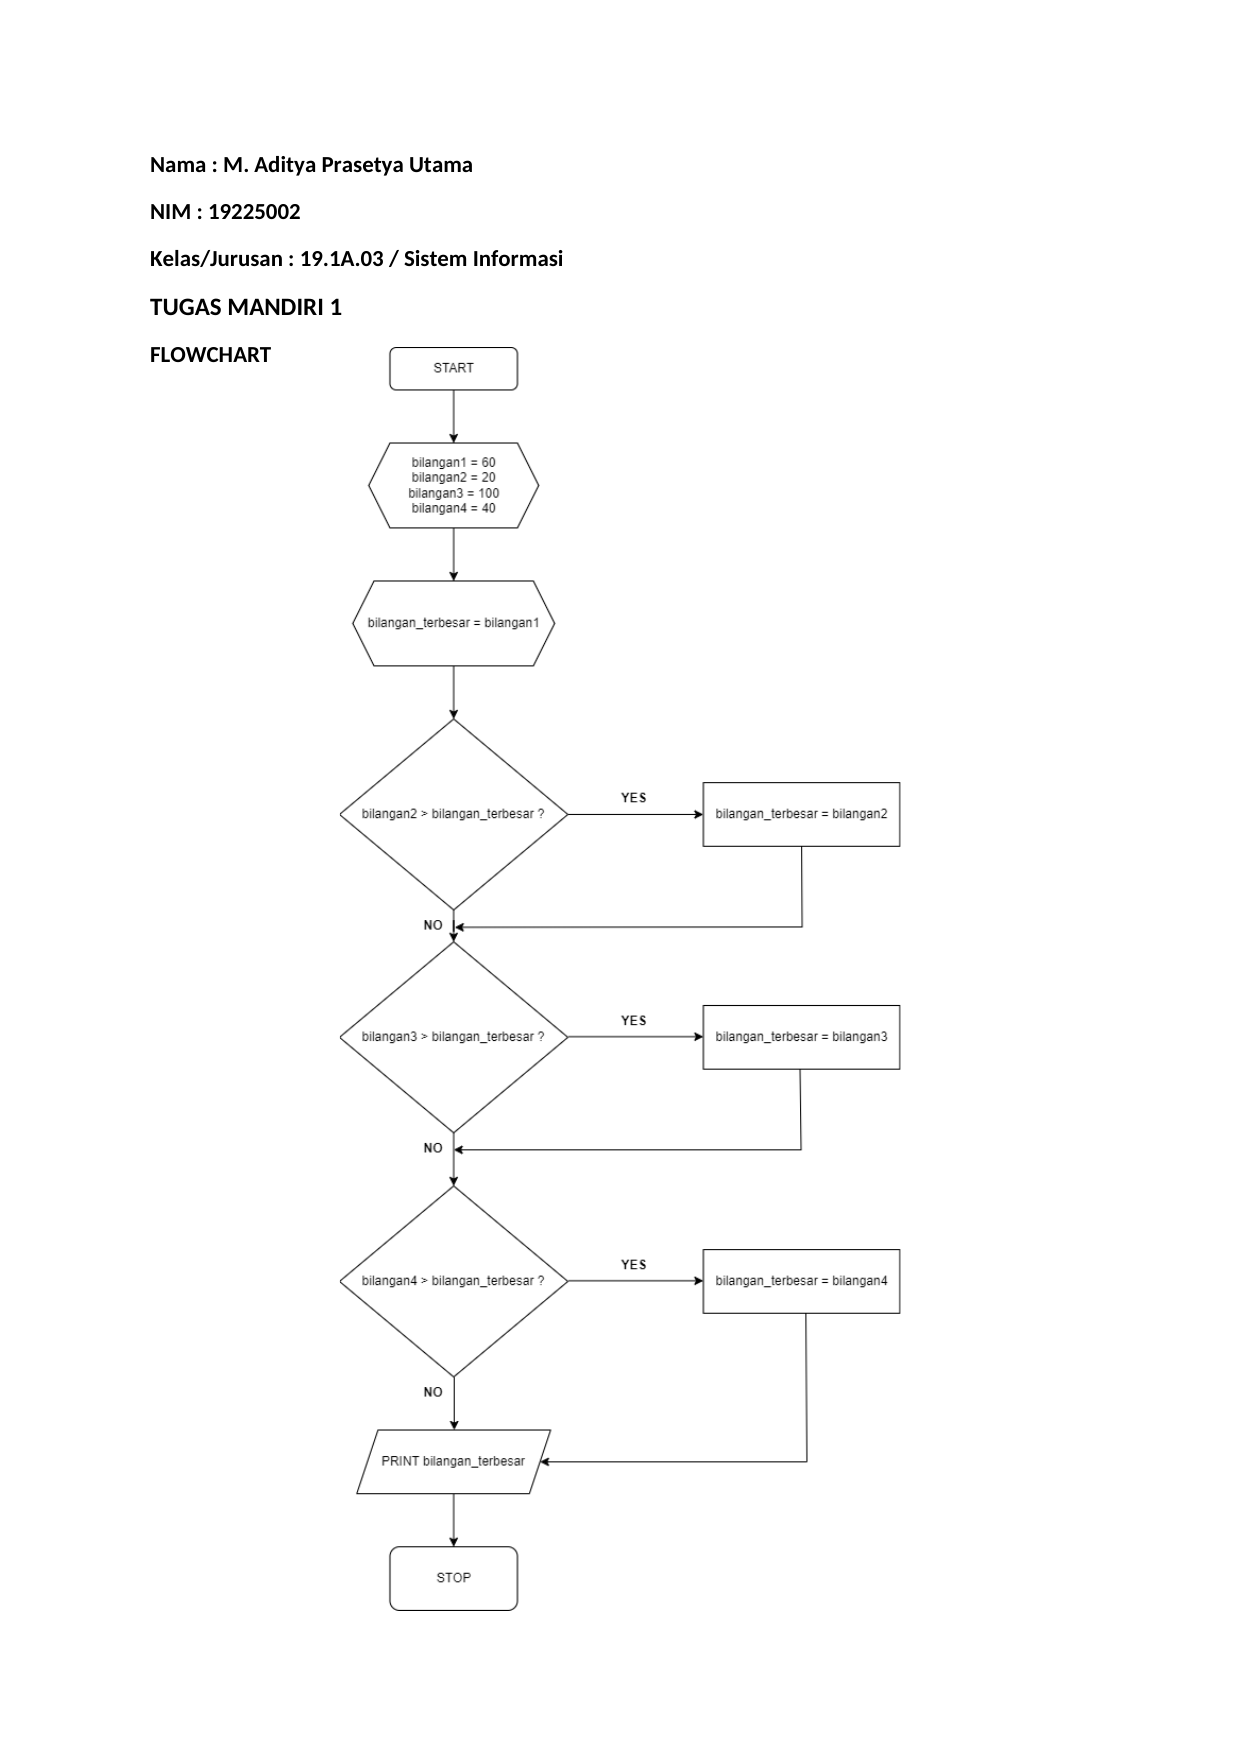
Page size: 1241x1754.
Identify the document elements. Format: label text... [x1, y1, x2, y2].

text NIM : 19225002 [150, 197, 1090, 225]
text FLOWCHART [150, 340, 1090, 368]
text Kelas/Jurusan : 19.1A.03 / Sistem Informasi [150, 244, 1090, 272]
text TUGAS MANDIRI 1 [150, 291, 1090, 321]
text Nama : M. Aditya Prasetya Utama [150, 150, 1090, 178]
picture [339, 347, 901, 1611]
